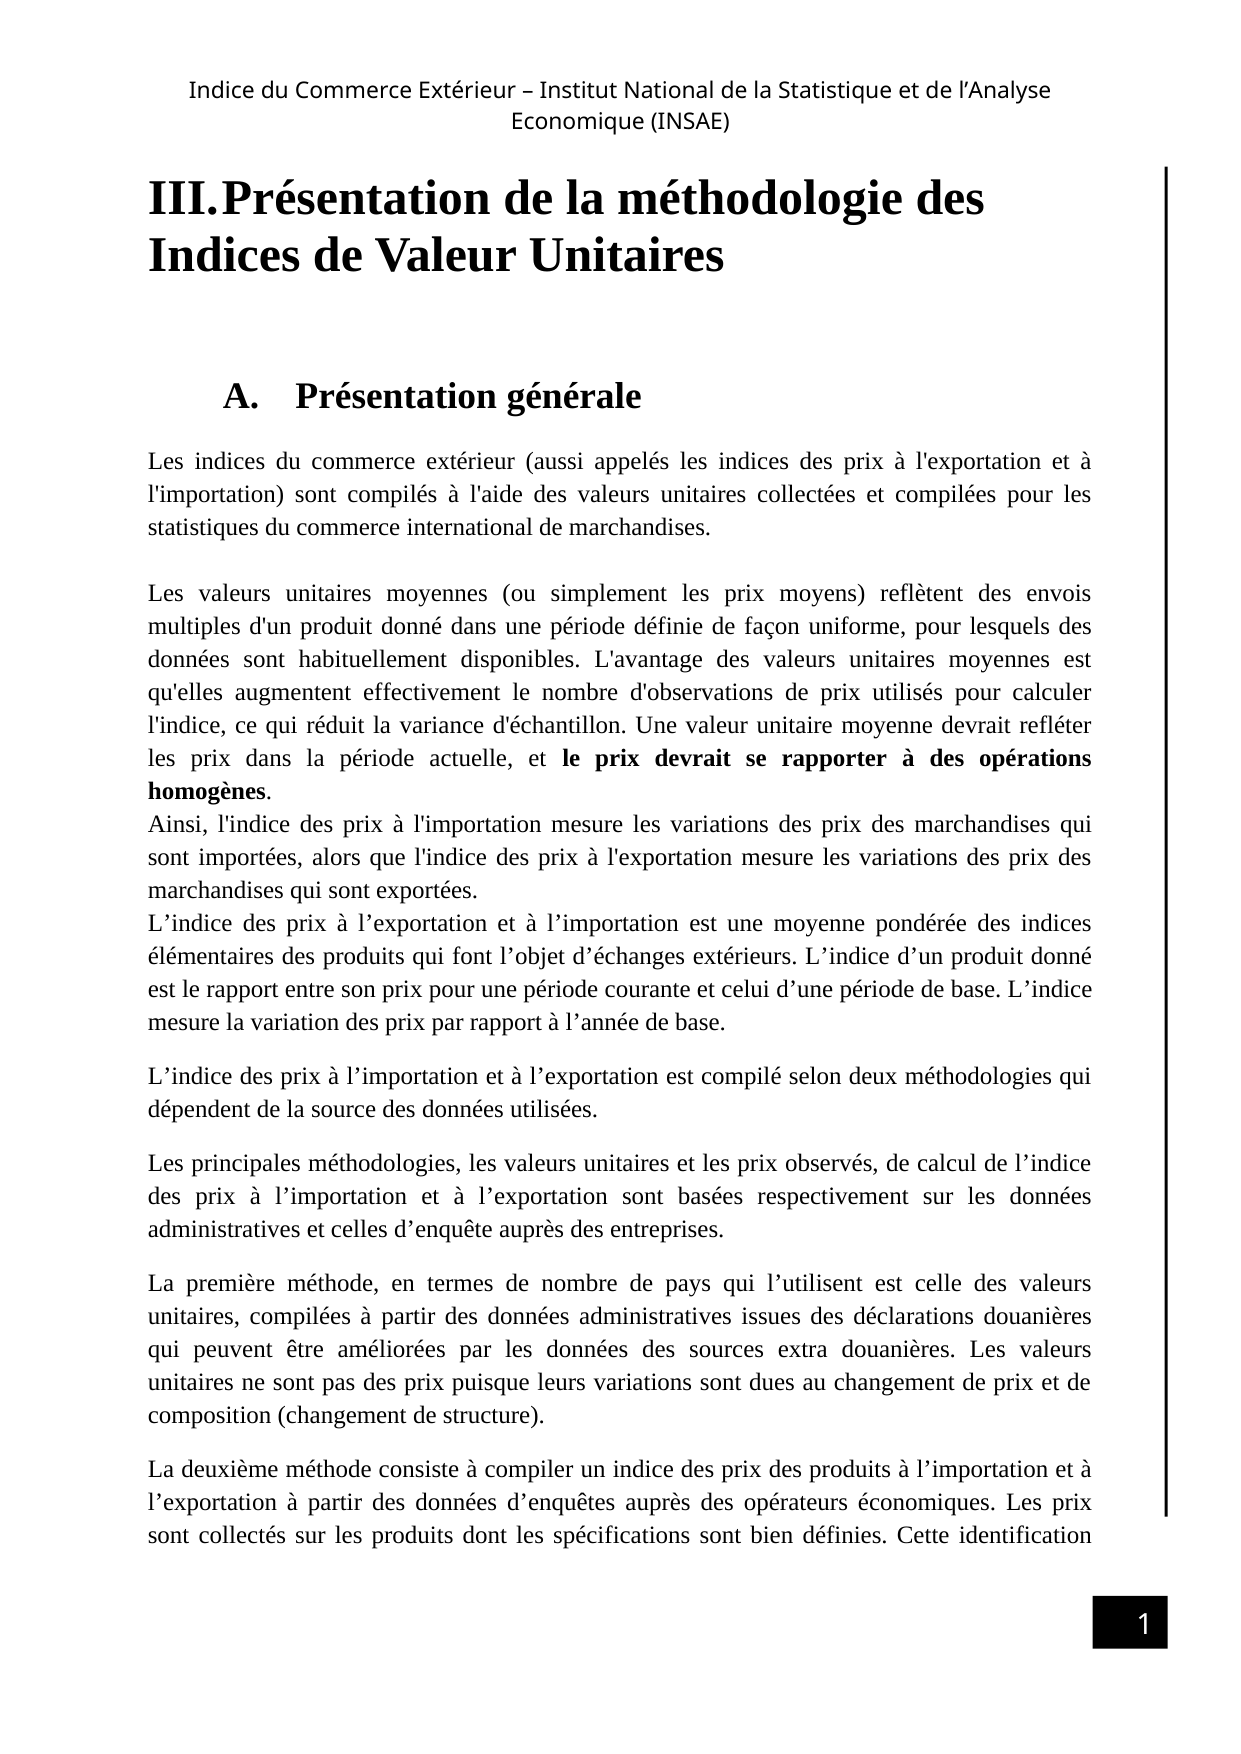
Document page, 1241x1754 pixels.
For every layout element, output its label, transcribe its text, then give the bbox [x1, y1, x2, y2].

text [148, 1454, 1093, 1549]
text Ainsi, l'indice des prix à l'importation mesure les variations des prix des marchandises qui sont importées, alors que l'indice des prix à l'exportation mesure les variations des prix des marchandises qui sont exportées. [148, 809, 1093, 904]
text L’indice des prix à l’importation et à l’exportation est compilé selon deux méthodologies qui dépendent de la source des données utilisées. [148, 1061, 1093, 1123]
subtitle Présentation de la méthodologie des Indices de Valeur Unitaires [148, 167, 1093, 282]
text La première méthode, en termes de nombre de pays qui l’utilisent est celle des valeurs unitaires, compilées à partir des données administratives issues des déclarations douanières qui peuvent être améliorées par les données des sources extra douanières. Les valeurs unitaires ne sont pas des prix puisque leurs variations sont dues au changement de prix et de composition (changement de structure). [148, 1268, 1093, 1429]
subtitle Présentation générale [223, 374, 1093, 417]
text L’indice des prix à l’exportation et à l’importation est une moyenne pondérée des indices élémentaires des produits qui font l’objet d’échanges extérieurs. L’indice d’un produit donné est le rapport entre son prix pour une période courante et celui d’une période de base. L’indice mesure la variation des prix par rapport à l’année de base. [148, 908, 1093, 1036]
text Les indices du commerce extérieur (aussi appelés les indices des prix à l'exportation et à l'importation) sont compilés à l'aide des valeurs unitaires collectées et compilées pour les statistiques du commerce international de marchandises. [148, 446, 1093, 541]
text Les valeurs unitaires moyennes (ou simplement les prix moyens) reflètent des envois multiples d'un produit donné dans une période définie de façon uniforme, pour lesquels des données sont habituellement disponibles. L'avantage des valeurs unitaires moyennes est qu'elles augmentent effectivement le nombre d'observations de prix utilisés pour calculer l'indice, ce qui réduit la variance d'échantillon. Une valeur unitaire moyenne devrait refléter les prix dans la période actuelle, et le prix devrait se rapporter à des opérations homogènes. [148, 578, 1093, 805]
text Les principales méthodologies, les valeurs unitaires et les prix observés, de calcul de l’indice des prix à l’importation et à l’exportation sont basées respectivement sur les données administratives et celles d’enquête auprès des entreprises. [148, 1148, 1093, 1243]
